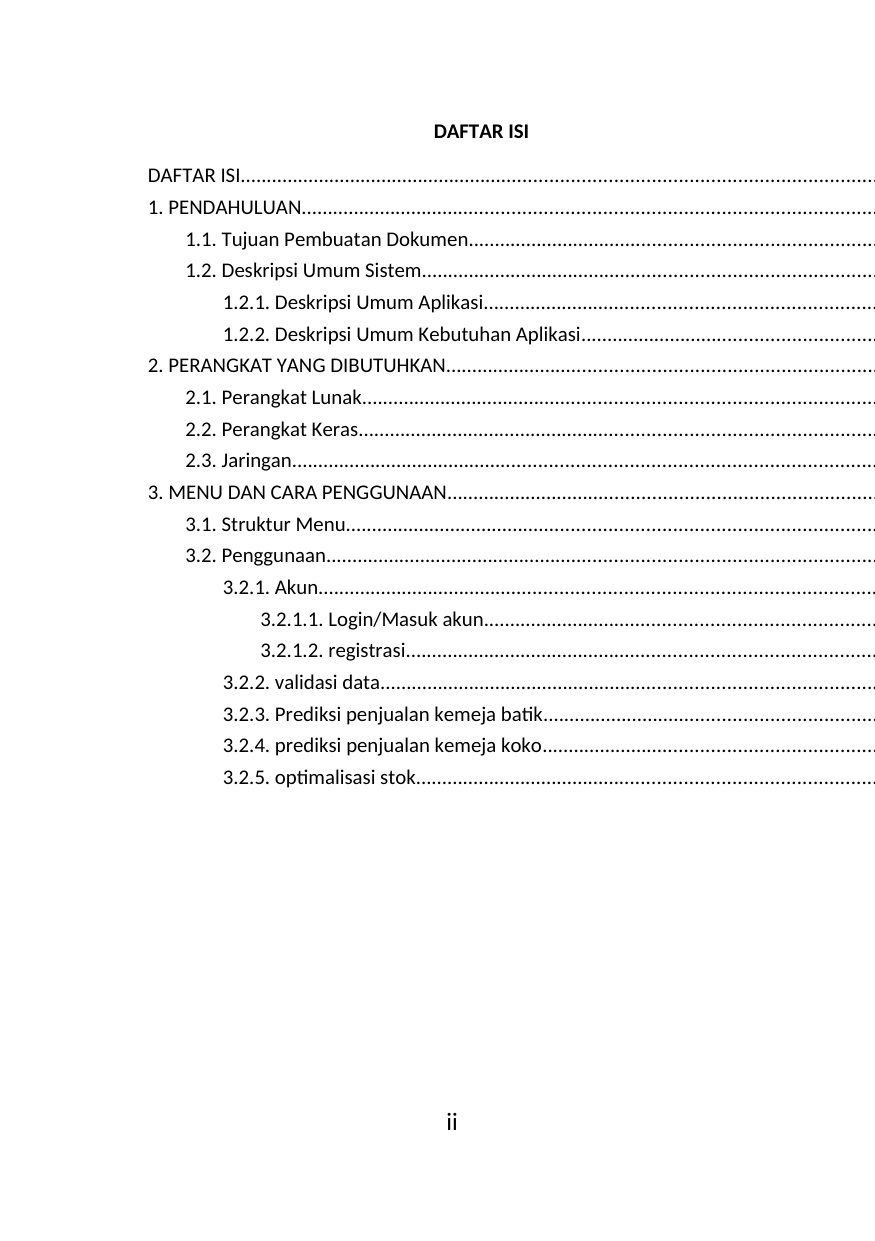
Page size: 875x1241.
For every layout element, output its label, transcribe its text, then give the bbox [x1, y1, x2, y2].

subtitle DAFTAR ISI [207, 118, 756, 143]
